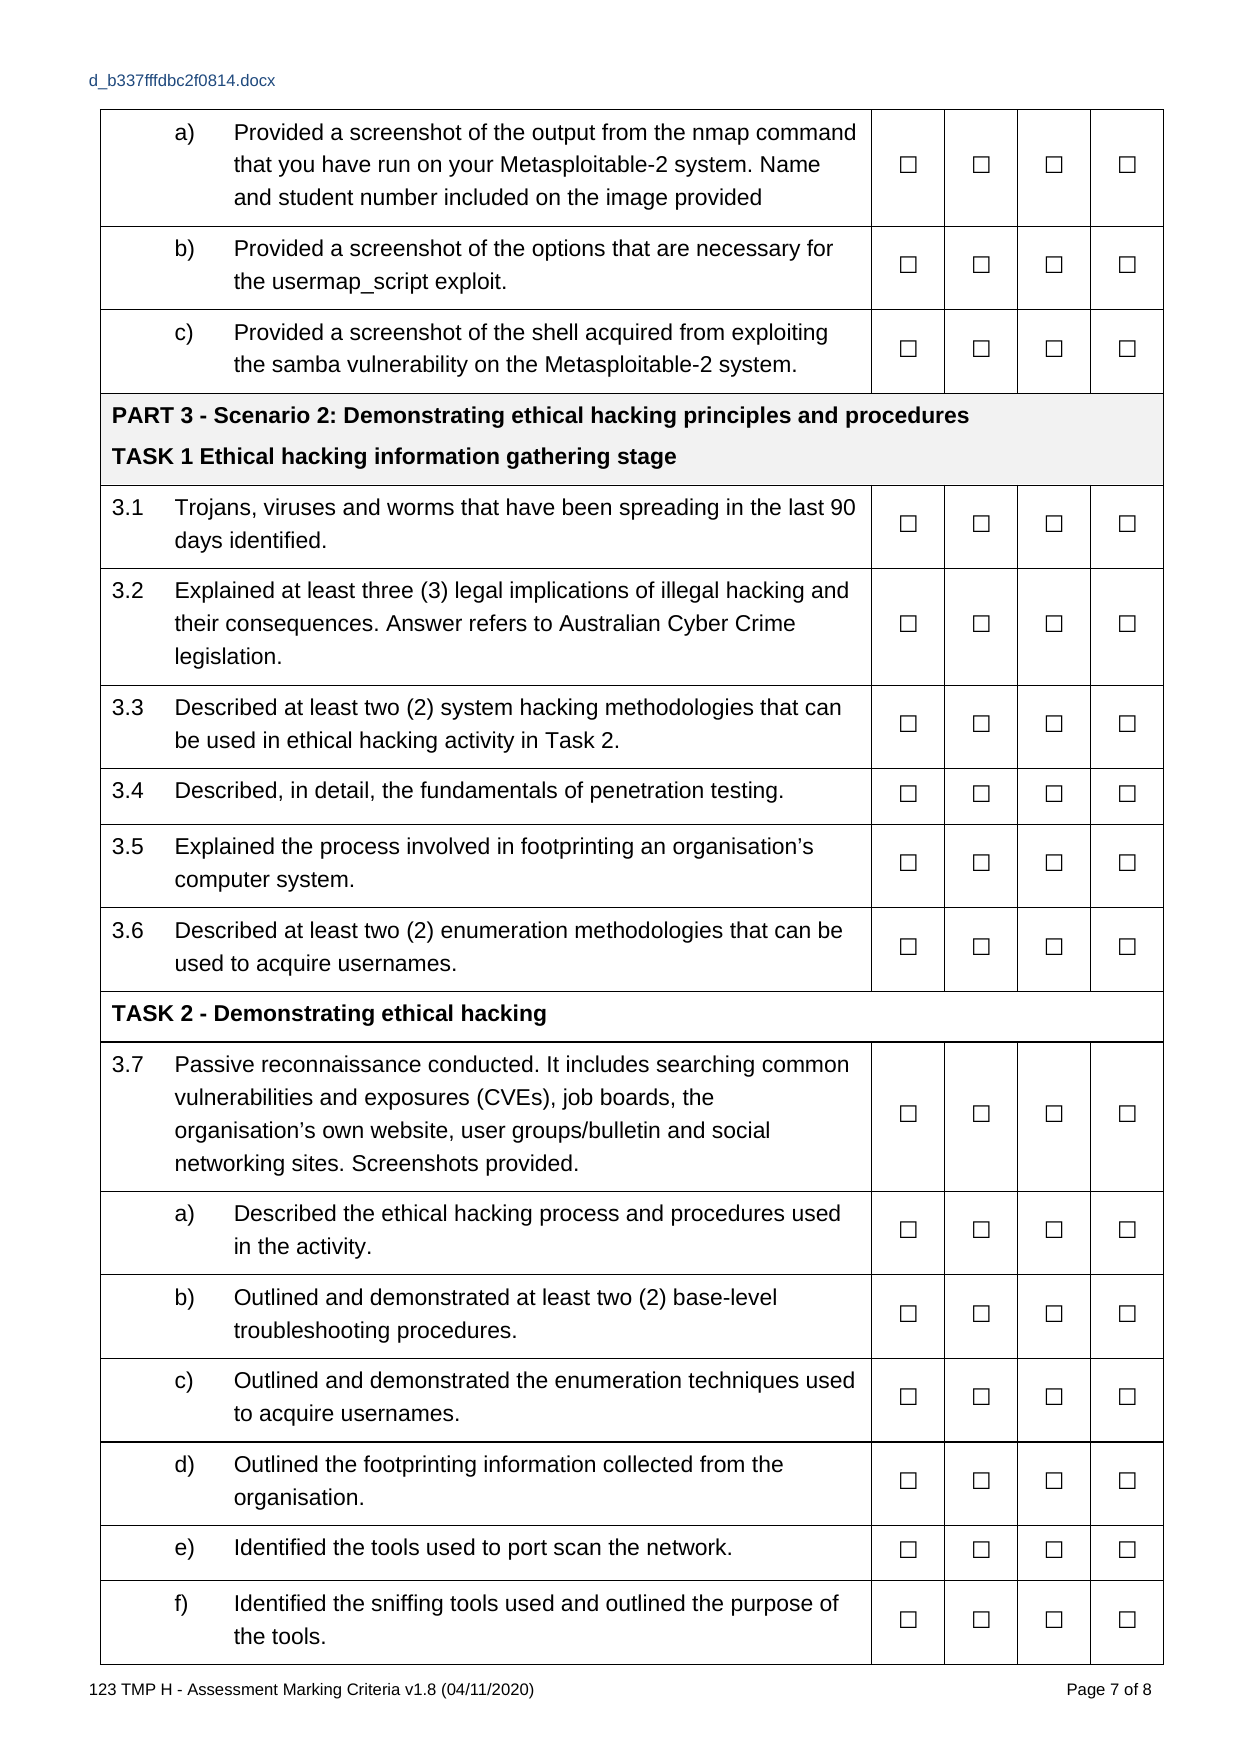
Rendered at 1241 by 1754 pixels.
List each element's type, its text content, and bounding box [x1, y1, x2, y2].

table_cell [1091, 1359, 1163, 1441]
table_cell [945, 908, 1017, 991]
table_cell [872, 1043, 944, 1191]
table_cell [1091, 686, 1163, 768]
table_cell 3.7 Passive reconnaissance conducted. It includes searching common vulnerabilities and exposures (CVEs), job boards, the organisation’s own website, user groups/bulletin and social networking sites. Screenshots provided. [101, 1043, 871, 1191]
table_cell 3.1 Trojans, viruses and worms that have been spreading in the last 90 days identified. [101, 486, 871, 568]
table_cell [945, 1526, 1017, 1580]
table_cell [945, 1443, 1017, 1525]
table_cell [872, 1359, 944, 1441]
table_cell [945, 1581, 1017, 1664]
table_cell [1091, 1526, 1163, 1580]
table_cell [1091, 825, 1163, 907]
table_cell [945, 686, 1017, 768]
table_cell 3.4 Described, in detail, the fundamentals of penetration testing. [101, 769, 871, 824]
table_cell [872, 1581, 944, 1664]
table_cell [1018, 310, 1090, 393]
table_cell [1018, 825, 1090, 907]
table_cell [1018, 227, 1090, 309]
table_cell Outlined the footprinting information collected from the organisation. [101, 1443, 871, 1525]
table_cell [945, 1043, 1017, 1191]
table_cell Outlined and demonstrated the enumeration techniques used to acquire usernames. [101, 1359, 871, 1441]
table_cell [872, 1275, 944, 1358]
table_cell [872, 310, 944, 393]
table_cell [1018, 110, 1090, 226]
table_cell [872, 1443, 944, 1525]
table_cell Provided a screenshot of the output from the nmap command that you have run on your Metasploitable-2 system. Name and student number included on the image provided [101, 110, 871, 226]
table_cell [1018, 569, 1090, 684]
table_cell [1018, 1359, 1090, 1441]
table_cell [945, 769, 1017, 824]
table_cell PART 3 - Scenario 2: Demonstrating ethical hacking principles and procedures TASK 1 Ethical hacking information gathering stage [101, 394, 1163, 484]
table_cell 3.5 Explained the process involved in footprinting an organisation’s computer system. [101, 825, 871, 907]
table_cell [1018, 1275, 1090, 1358]
table_cell [1018, 1581, 1090, 1664]
table_cell [1091, 310, 1163, 393]
table_cell [1091, 110, 1163, 226]
table_cell [1091, 1275, 1163, 1358]
table_cell Identified the sniffing tools used and outlined the purpose of the tools. [101, 1581, 871, 1664]
table_cell [1018, 486, 1090, 568]
table_cell [872, 686, 944, 768]
table_cell [872, 1526, 944, 1580]
table_cell [1091, 1192, 1163, 1274]
table_cell [945, 486, 1017, 568]
table_cell [872, 486, 944, 568]
table_cell [945, 569, 1017, 684]
table_cell 3.6 Described at least two (2) enumeration methodologies that can be used to acquire usernames. [101, 908, 871, 991]
table_cell [1091, 486, 1163, 568]
table_cell [1091, 227, 1163, 309]
table_cell 3.3 Described at least two (2) system hacking methodologies that can be used in ethical hacking activity in Task 2. [101, 686, 871, 768]
table_cell [945, 1275, 1017, 1358]
table_cell [872, 769, 944, 824]
table_cell [1091, 1443, 1163, 1525]
table_cell Identified the tools used to port scan the network. [101, 1526, 871, 1580]
table_cell [945, 110, 1017, 226]
table_cell Provided a screenshot of the options that are necessary for the usermap_script exploit. [101, 227, 871, 309]
table_cell [1091, 769, 1163, 824]
table_cell [1091, 1581, 1163, 1664]
table_cell [945, 1192, 1017, 1274]
table_cell Provided a screenshot of the shell acquired from exploiting the samba vulnerability on the Metasploitable-2 system. [101, 310, 871, 393]
table_cell [945, 227, 1017, 309]
table_cell TASK 2 - Demonstrating ethical hacking [101, 992, 1163, 1041]
table_cell Described the ethical hacking process and procedures used in the activity. [101, 1192, 871, 1274]
table_cell [945, 310, 1017, 393]
table_cell [1091, 1043, 1163, 1191]
table_cell [872, 110, 944, 226]
table_cell [872, 1192, 944, 1274]
table_cell [1018, 1443, 1090, 1525]
table_cell [1018, 1192, 1090, 1274]
table_cell [1091, 569, 1163, 684]
table_cell [872, 825, 944, 907]
table_cell [1018, 686, 1090, 768]
table_cell [872, 569, 944, 684]
table_cell [1018, 1043, 1090, 1191]
table_cell [1091, 908, 1163, 991]
table_cell [872, 227, 944, 309]
table_cell 3.2 Explained at least three (3) legal implications of illegal hacking and their consequences. Answer refers to Australian Cyber Crime legislation. [101, 569, 871, 684]
table_cell [945, 825, 1017, 907]
table_cell [1018, 1526, 1090, 1580]
table_cell [1018, 908, 1090, 991]
table_cell [1018, 769, 1090, 824]
table_cell [872, 908, 944, 991]
table_cell [945, 1359, 1017, 1441]
table_cell Outlined and demonstrated at least two (2) base-level troubleshooting procedures. [101, 1275, 871, 1358]
